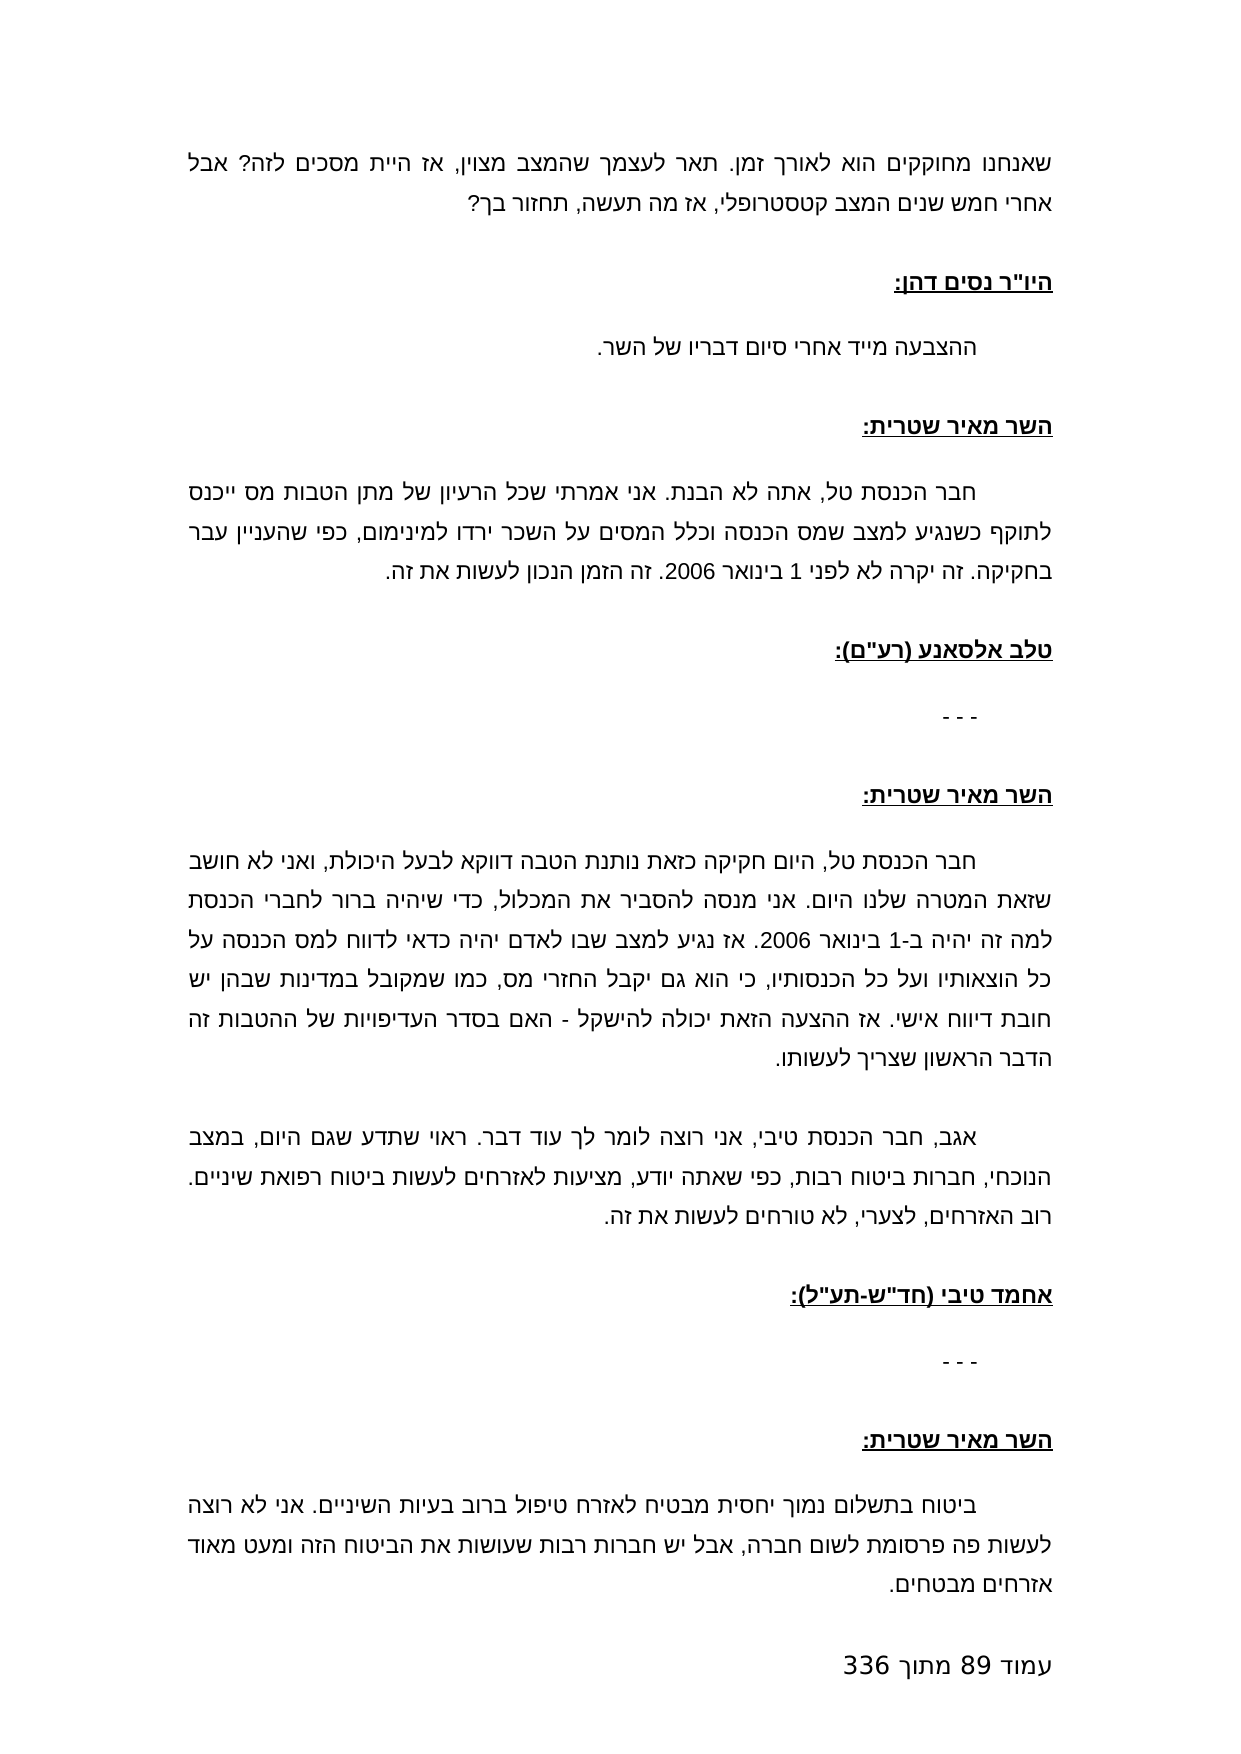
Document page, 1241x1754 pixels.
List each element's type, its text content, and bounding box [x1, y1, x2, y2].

text חבר הכנסת טל, היום חקיקה כזאת נותנת הטבה דווקא לבעל היכולת, ואני לא חושב שזאת המטרה שלנו היום. אני מנסה להסביר את המכלול, כדי שיהיה ברור לחברי הכנסת למה זה יהיה ב-1 בינואר 2006. אז נגיע למצב שבו לאדם יהיה כדאי לדווח למס הכנסה על כל הוצאותיו ועל כל הכנסותיו, כי הוא גם יקבל החזרי מס, כמו שמקובל במדינות שבהן יש חובת דיווח אישי. אז ההצעה הזאת יכולה להישקל - האם בסדר העדיפויות של ההטבות זה הדבר הראשון שצריך לעשותו. [187, 848, 1053, 1071]
text היו"ר נסים דהן: [187, 268, 1053, 295]
text ההצבעה מייד אחרי סיום דבריו של השר. [187, 334, 1053, 361]
text טלב אלסאנע (רע"ם): [187, 637, 1053, 663]
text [187, 150, 1053, 216]
text - - - [187, 703, 978, 729]
text אגב, חבר הכנסת טיבי, אני רוצה לומר לך עוד דבר. ראוי שתדע שגם היום, במצב הנוכחי, חברות ביטוח רבות, כפי שאתה יודע, מציעות לאזרחים לעשות ביטוח רפואת שיניים. רוב האזרחים, לצערי, לא טורחים לעשות את זה. [187, 1124, 1053, 1229]
text חבר הכנסת טל, אתה לא הבנת. אני אמרתי שכל הרעיון של מתן הטבות מס ייכנס לתוקף כשנגיע למצב שמס הכנסה וכלל המסים על השכר ירדו למינימום, כפי שהעניין עבר בחקיקה. זה יקרה לא לפני 1 בינואר 2006. זה הזמן הנכון לעשות את זה. [187, 479, 1053, 584]
text השר מאיר שטרית: [187, 1427, 1053, 1453]
text השר מאיר שטרית: [187, 782, 1053, 808]
text השר מאיר שטרית: [187, 413, 1053, 439]
text - - - [187, 1348, 1053, 1374]
text אחמד טיבי (חד"ש-תע"ל): [187, 1282, 1053, 1308]
text ביטוח בתשלום נמוך יחסית מבטיח לאזרח טיפול ברוב בעיות השיניים. אני לא רוצה לעשות פה פרסומת לשום חברה, אבל יש חברות רבות שעושות את הביטוח הזה ומעט מאוד אזרחים מבטחים. [187, 1492, 1053, 1598]
